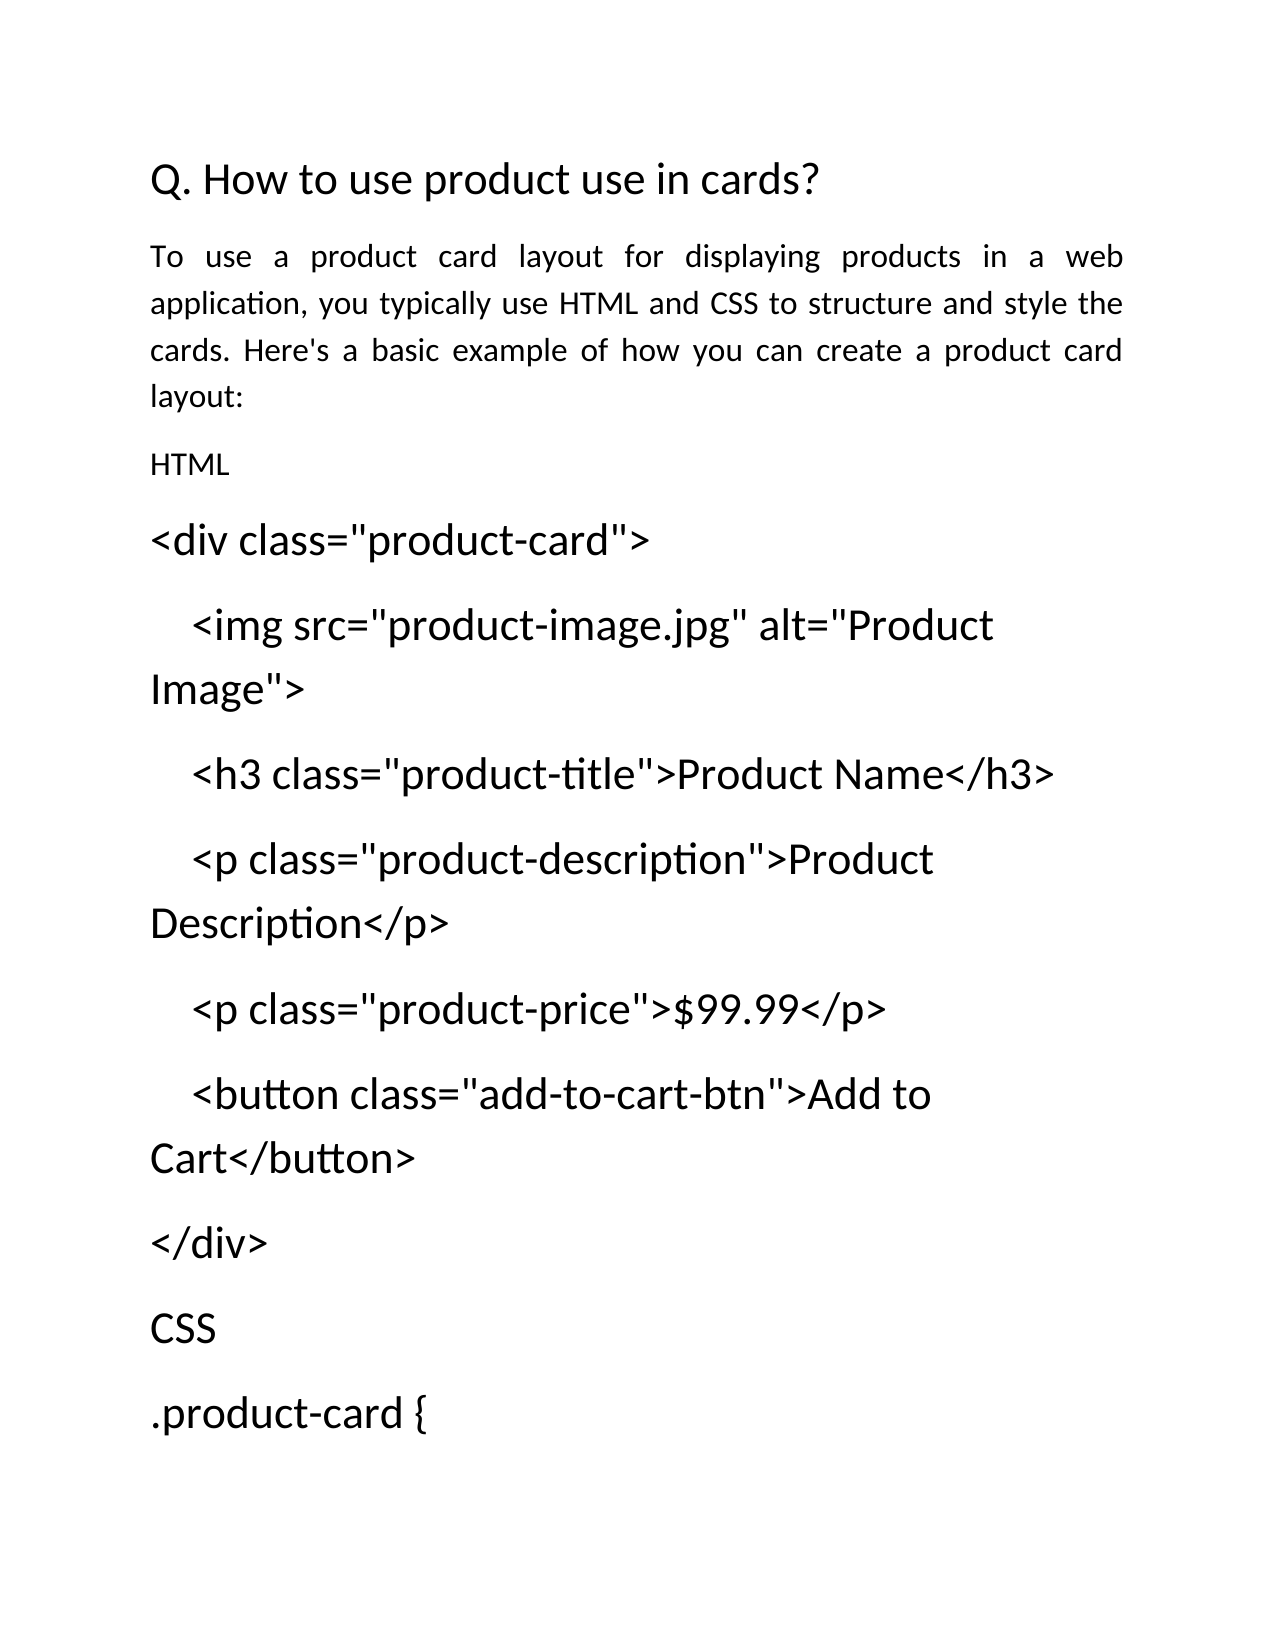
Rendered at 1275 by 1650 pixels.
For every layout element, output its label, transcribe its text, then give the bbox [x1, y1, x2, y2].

text <p class="product-price">$99.99</p> [150, 979, 1125, 1036]
text </div> [150, 1214, 1125, 1270]
text To use a product card layout for displaying products in a web application, you typically use HTML and CSS to structure and style the cards. Here's a basic example of how you can create a product card layout: [150, 235, 1125, 416]
text <div class="product-card"> [150, 511, 1125, 567]
text CSS [150, 1299, 1125, 1355]
text <button class="add-to-cart-btn">Add to Cart</button> [150, 1065, 1125, 1185]
text <p class="product-description">Product Description</p> [150, 830, 1125, 950]
text <img src="product-image.jpg" alt="Product Image"> [150, 596, 1125, 716]
text <h3 class="product-title">Product Name</h3> [150, 745, 1125, 801]
text HTML [150, 443, 1125, 484]
text Q. How to use product use in cards? [150, 150, 1125, 206]
text .product-card { [150, 1384, 1125, 1440]
